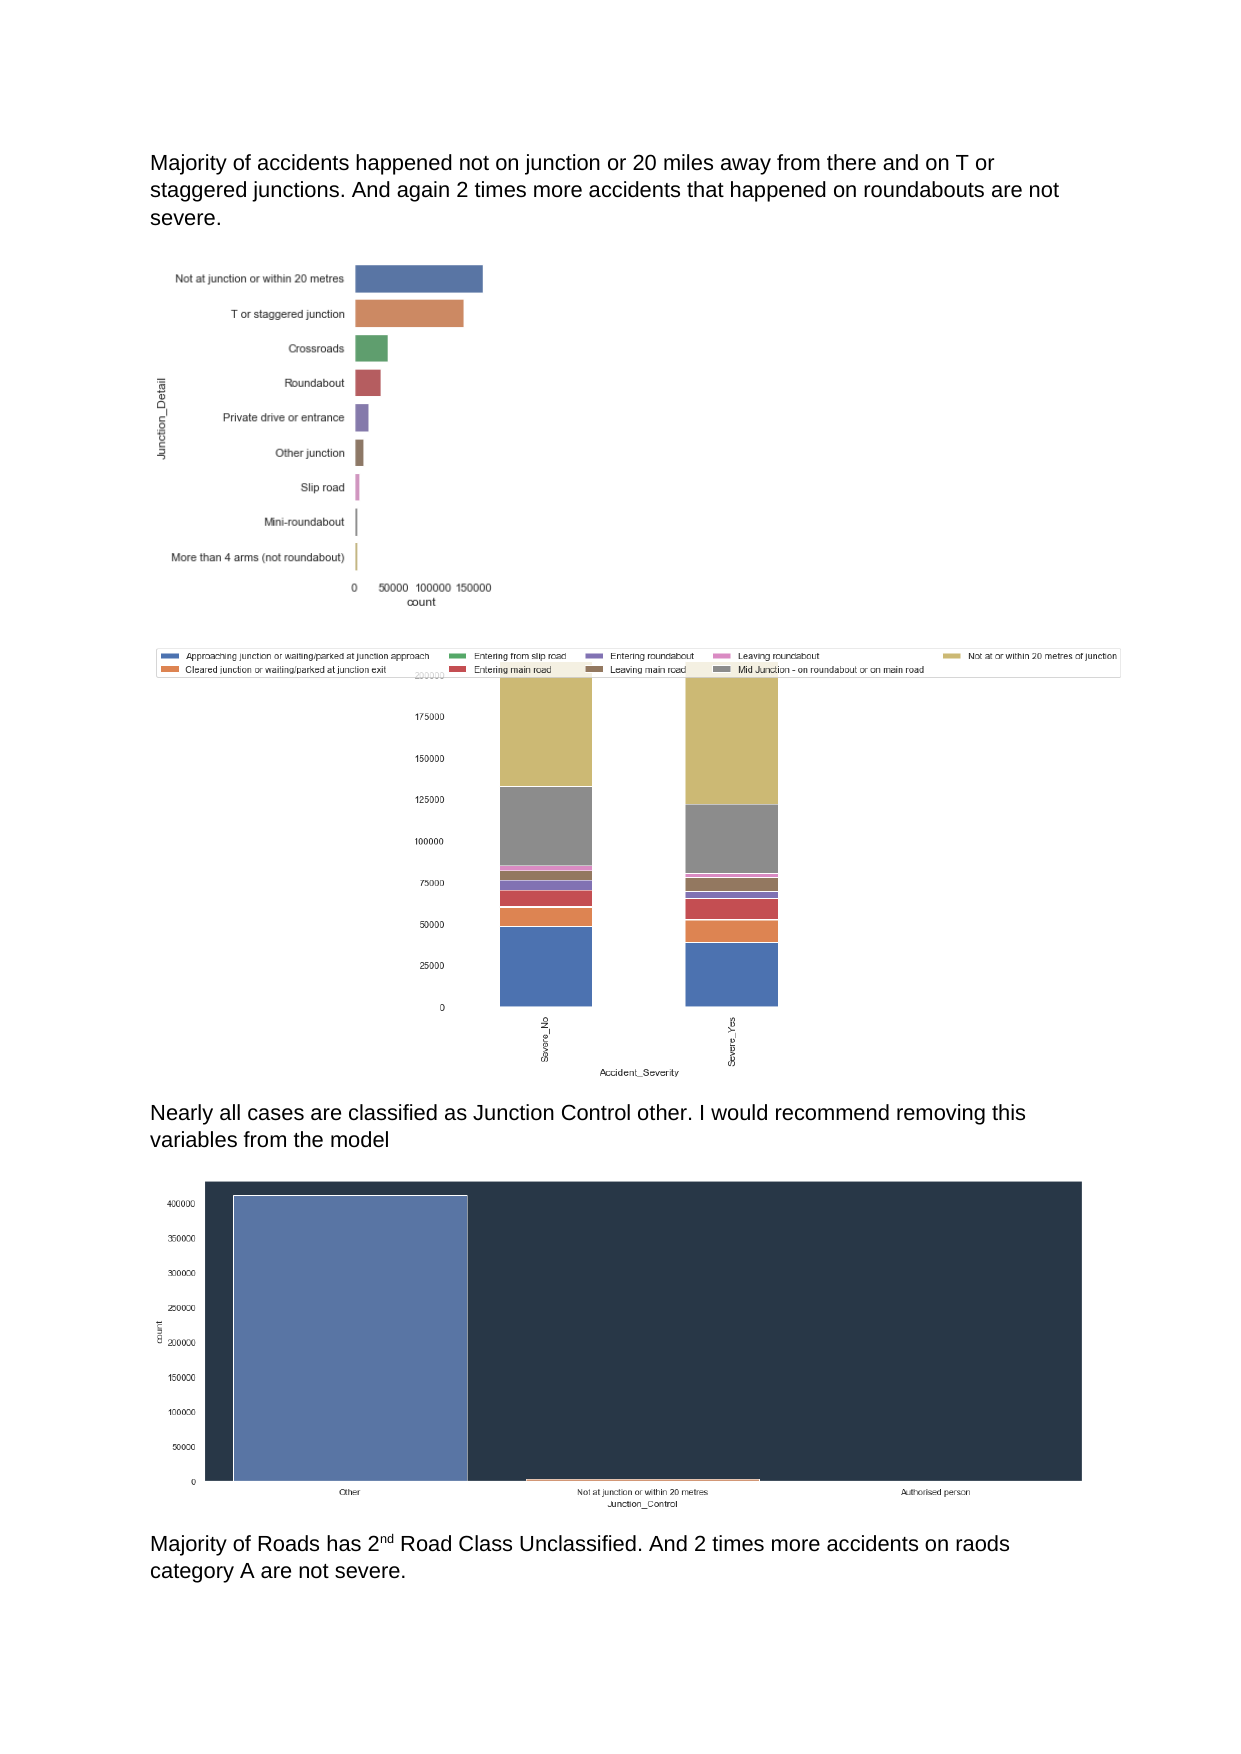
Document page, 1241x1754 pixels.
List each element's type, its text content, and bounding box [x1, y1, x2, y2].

picture [150, 633, 1125, 1082]
text Majority of accidents happened not on junction or 20 miles away from there and on T or staggered junctions. And again 2 times more accidents that happened on roundabouts are not severe. [150, 150, 1090, 229]
picture [150, 1171, 1091, 1513]
text Nearly all cases are classified as Junction Control other. I would recommend removing this variables from the model [150, 1100, 1090, 1152]
picture [150, 248, 502, 615]
text Majority of Roads has 2nd Road Class Unclassified. And 2 times more accidents on raods category A are not severe. [150, 1531, 1090, 1584]
